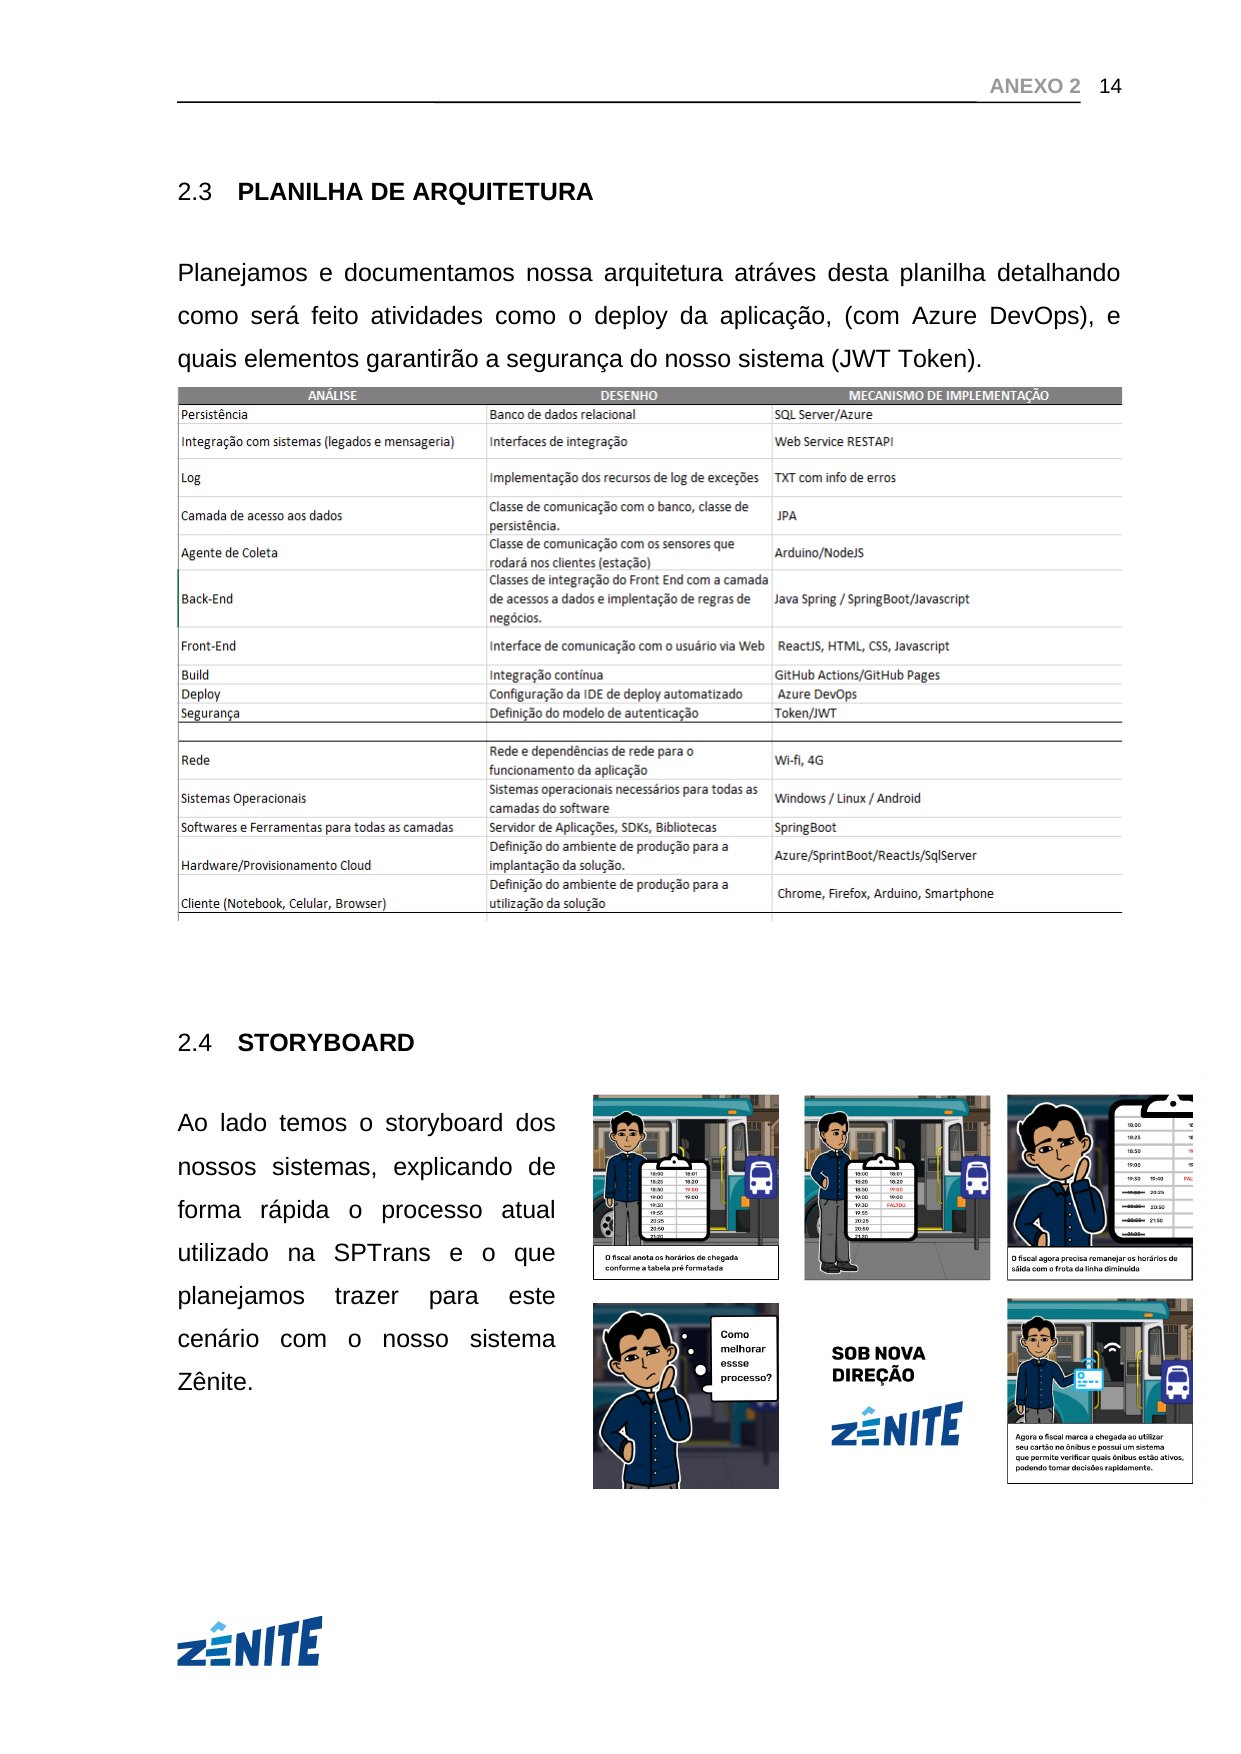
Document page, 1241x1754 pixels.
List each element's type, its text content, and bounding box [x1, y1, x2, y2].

picture [575, 1068, 1207, 1504]
text Ao lado temos o storyboard dos nossos sistemas, explicando de forma rápida o processo atual utilizado na SPTrans e o que planejamos trazer para este cenário com o nosso sistema Zênite. [177, 1108, 575, 1396]
subtitle planilha de arquitetura [177, 177, 1122, 206]
picture [177, 387, 1123, 921]
text Planejamos e documentamos nossa arquitetura atráves desta planilha detalhando como será feito atividades como o deploy da aplicação, (com Azure DevOps), e quais elementos garantirão a segurança do nosso sistema (JWT Token). [177, 258, 1122, 373]
picture [177, 1616, 323, 1666]
subtitle storyboard [177, 1028, 1122, 1056]
